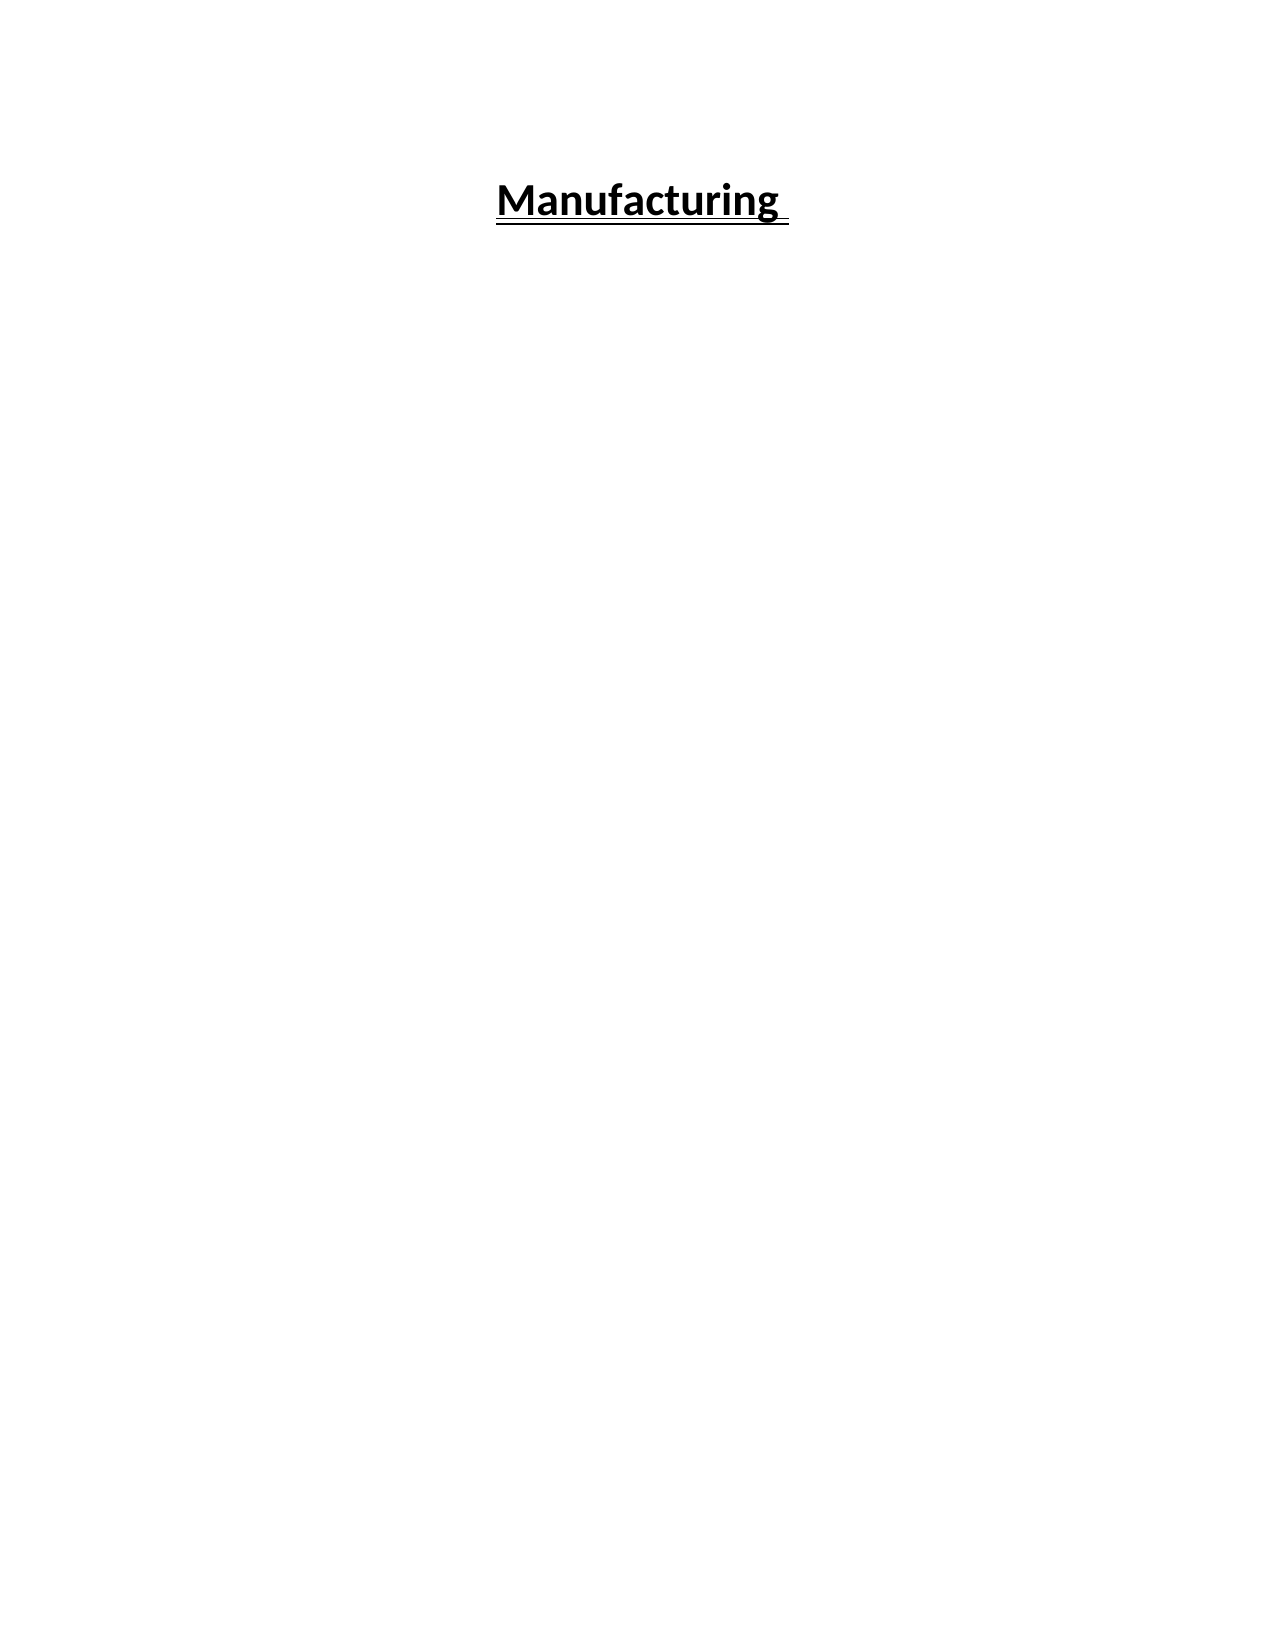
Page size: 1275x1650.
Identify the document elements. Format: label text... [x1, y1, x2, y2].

subtitle Manufacturing [187, 171, 1087, 227]
